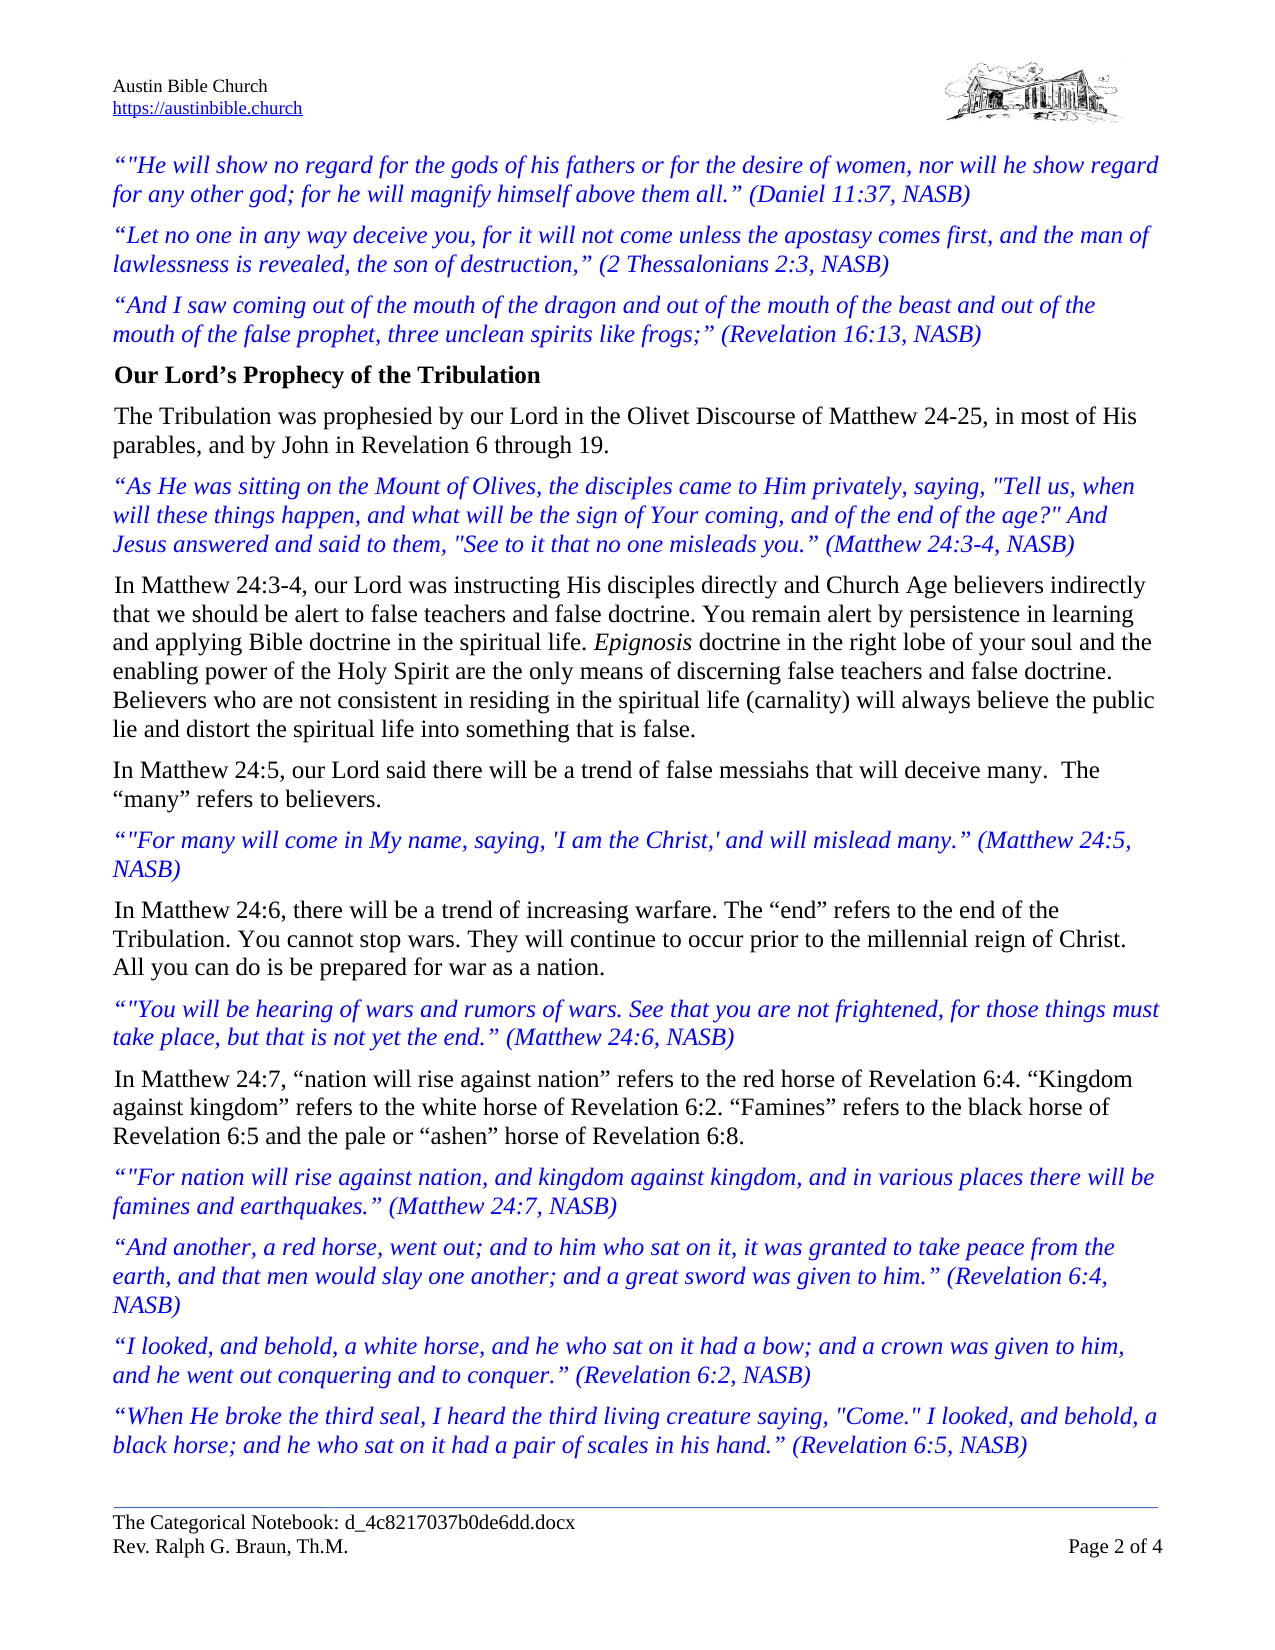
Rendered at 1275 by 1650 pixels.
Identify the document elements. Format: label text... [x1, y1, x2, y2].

text “"He will show no regard for the gods of his fathers or for the desire of women, nor will he show regard for any other god; for he will magnify himself above them all.” (Daniel 11:37, NASB) [112, 150, 1162, 207]
text “And I saw coming out of the mouth of the dragon and out of the mouth of the beast and out of the mouth of the false prophet, three unclean spirits like frogs;” (Revelation 16:13, NASB) [112, 290, 1162, 347]
text “Let no one in any way deceive you, for it will not come unless the apostasy comes first, and the man of lawlessness is revealed, the son of destruction,” (2 Thessalonians 2:3, NASB) [112, 220, 1162, 277]
text “"You will be hearing of wars and rumors of wars. See that you are not frightened, for those things must take place, but that is not yet the end.” (Matthew 24:6, NASB) [112, 994, 1162, 1051]
text “And another, a red horse, went out; and to him who sat on it, it was granted to take peace from the earth, and that men would slay one another; and a great sword was given to him.” (Revelation 6:4, NASB) [112, 1232, 1162, 1319]
text “I looked, and behold, a white horse, and he who sat on it had a bow; and a crown was given to him, and he went out conquering and to conquer.” (Revelation 6:2, NASB) [112, 1331, 1162, 1389]
text Our Lord’s Prophecy of the Tribulation [112, 360, 1162, 389]
text “When He broke the third seal, I heard the third living creature saying, "Come." I looked, and behold, a black horse; and he who sat on it had a pair of scales in his hand.” (Revelation 6:5, NASB) [112, 1401, 1162, 1459]
text “"For many will come in My name, saying, 'I am the Christ,' and will mislead many.” (Matthew 24:5, NASB) [112, 825, 1162, 882]
text “As He was sitting on the Mount of Olives, the disciples came to Him privately, saying, "Tell us, when will these things happen, and what will be the sign of Your coming, and of the end of the age?" And Jesus answered and said to them, "See to it that no one misleads you.” (Matthew 24:3-4, NASB) [112, 471, 1162, 557]
picture [944, 58, 1124, 125]
text In Matthew 24:3-4, our Lord was instructing His disciples directly and Church Age believers indirectly that we should be alert to false teachers and false doctrine. You remain alert by persistence in learning and applying Bible doctrine in the spiritual life. Epignosis doctrine in the right lobe of your soul and the enabling power of the Holy Spirit are the only means of discerning false teachers and false doctrine. Believers who are not consistent in residing in the spiritual life (carnality) will always believe the public lie and distort the spiritual life into something that is false. [112, 570, 1162, 742]
text In Matthew 24:5, our Lord said there will be a trend of false messiahs that will deceive many. The “many” refers to believers. [112, 755, 1162, 812]
text “"For nation will rise against nation, and kingdom against kingdom, and in various places there will be famines and earthquakes.” (Matthew 24:7, NASB) [112, 1162, 1162, 1220]
text In Matthew 24:7, “nation will rise against nation” refers to the red horse of Revelation 6:4. “Kingdom against kingdom” refers to the white horse of Revelation 6:2. “Famines” refers to the black horse of Revelation 6:5 and the pale or “ashen” horse of Revelation 6:8. [112, 1064, 1162, 1150]
text The Tribulation was prophesied by our Lord in the Olivet Discourse of Matthew 24-25, in most of His parables, and by John in Revelation 6 through 19. [112, 401, 1162, 459]
text In Matthew 24:6, there will be a trend of increasing warfare. The “end” refers to the end of the Tribulation. You cannot stop wars. They will continue to occur prior to the millennial reign of Christ. All you can do is be prepared for war as a nation. [112, 895, 1162, 981]
